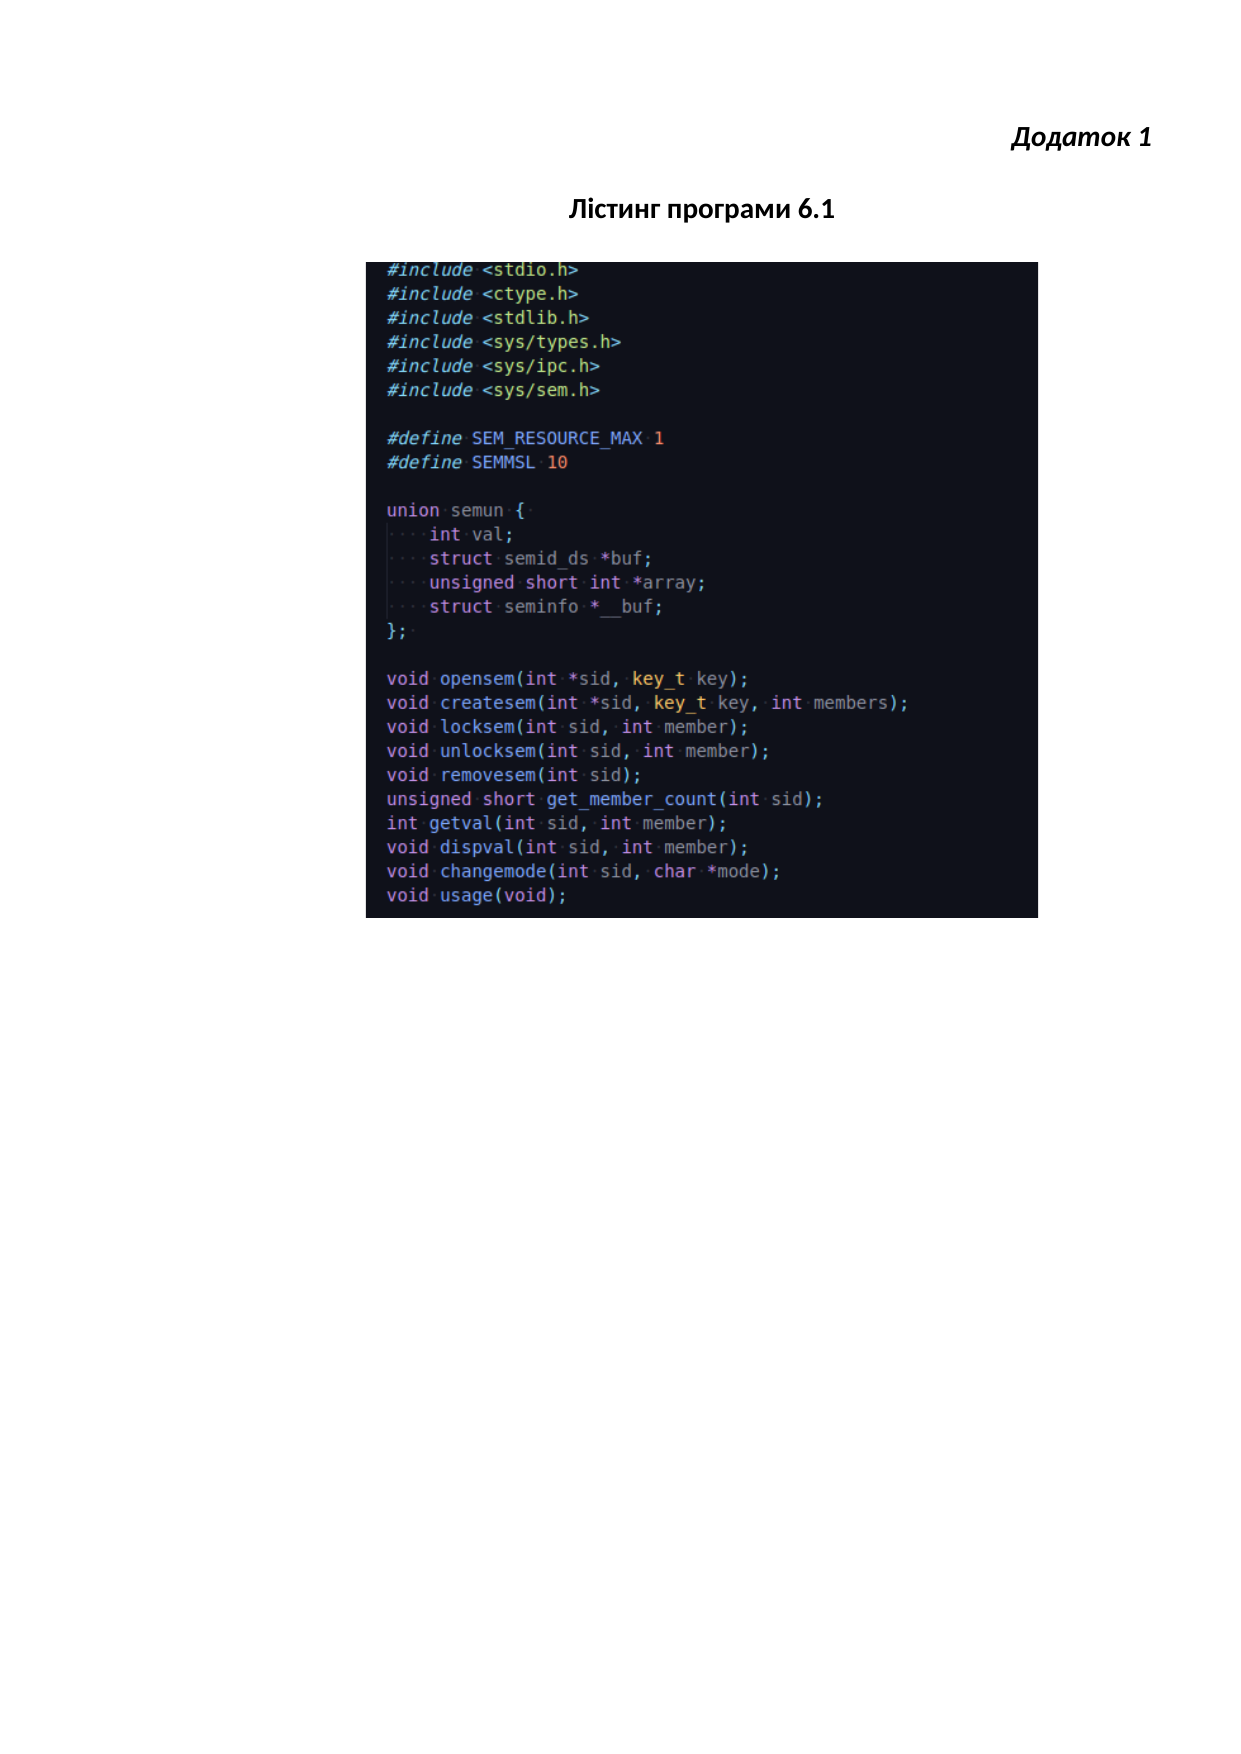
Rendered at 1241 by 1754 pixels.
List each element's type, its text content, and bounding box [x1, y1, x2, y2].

picture [365, 262, 1039, 918]
text Додаток 1 [252, 118, 1152, 154]
text Лістинг програми 6.1 [252, 191, 1152, 226]
